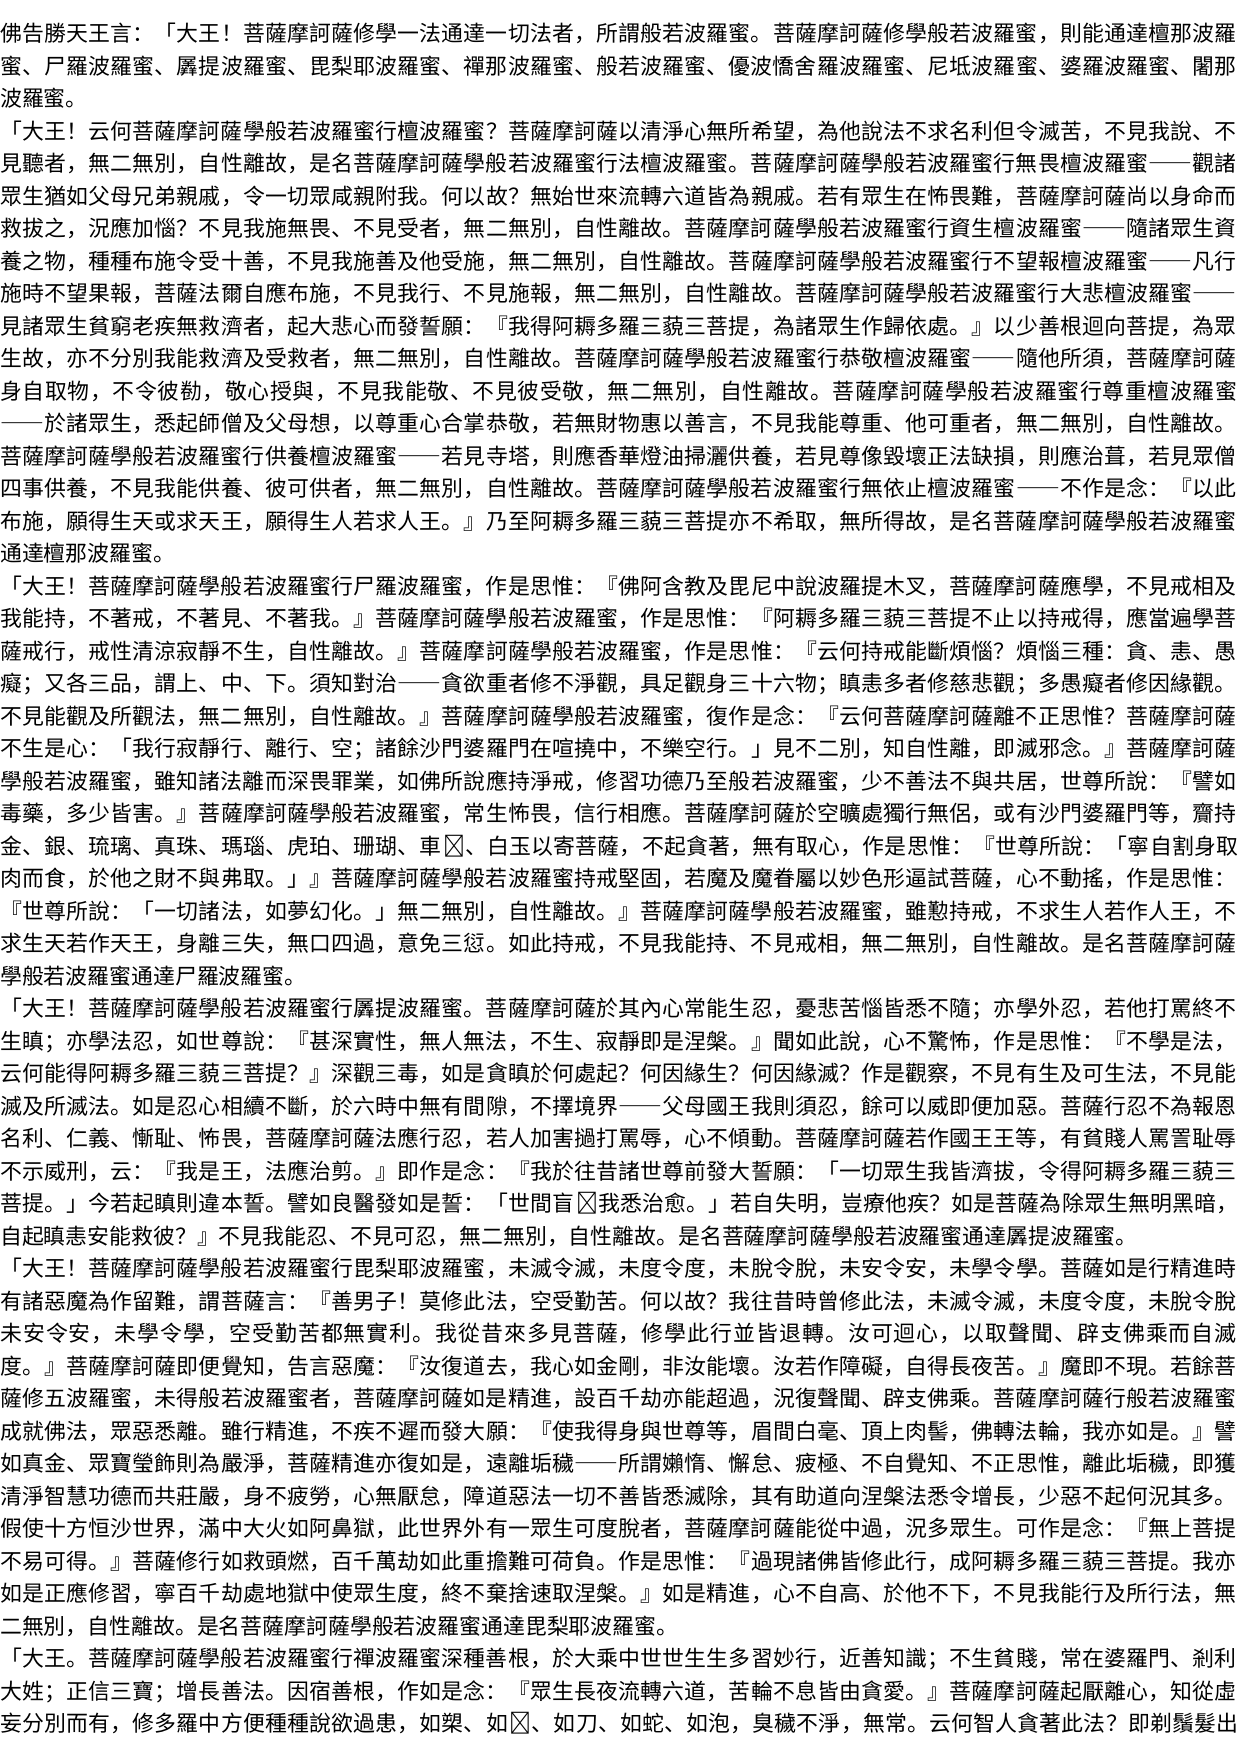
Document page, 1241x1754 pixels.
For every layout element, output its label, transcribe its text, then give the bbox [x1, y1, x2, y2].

text 「大王！云何菩薩摩訶薩學般若波羅蜜行檀波羅蜜？菩薩摩訶薩以清淨心無所希望，為他說法不求名利但令滅苦，不見我說、不見聽者，無二無別，自性離故，是名菩薩摩訶薩學般若波羅蜜行法檀波羅蜜。菩薩摩訶薩學般若波羅蜜行無畏檀波羅蜜——觀諸眾生猶如父母兄弟親戚，令一切眾咸親附我。何以故？無始世來流轉六道皆為親戚。若有眾生在怖畏難，菩薩摩訶薩尚以身命而救拔之，況應加惱？不見我施無畏、不見受者，無二無別，自性離故。菩薩摩訶薩學般若波羅蜜行資生檀波羅蜜——隨諸眾生資養之物，種種布施令受十善，不見我施善及他受施，無二無別，自性離故。菩薩摩訶薩學般若波羅蜜行不望報檀波羅蜜——凡行施時不望果報，菩薩法爾自應布施，不見我行、不見施報，無二無別，自性離故。菩薩摩訶薩學般若波羅蜜行大悲檀波羅蜜——見諸眾生貧窮老疾無救濟者，起大悲心而發誓願：『我得阿耨多羅三藐三菩提，為諸眾生作歸依處。』以少善根迴向菩提，為眾生故，亦不分別我能救濟及受救者，無二無別，自性離故。菩薩摩訶薩學般若波羅蜜行恭敬檀波羅蜜——隨他所須，菩薩摩訶薩身自取物，不令彼勌，敬心授與，不見我能敬、不見彼受敬，無二無別，自性離故。菩薩摩訶薩學般若波羅蜜行尊重檀波羅蜜——於諸眾生，悉起師僧及父母想，以尊重心合掌恭敬，若無財物惠以善言，不見我能尊重、他可重者，無二無別，自性離故。菩薩摩訶薩學般若波羅蜜行供養檀波羅蜜——若見寺塔，則應香華燈油掃灑供養，若見尊像毀壞正法缺損，則應治葺，若見眾僧四事供養，不見我能供養、彼可供者，無二無別，自性離故。菩薩摩訶薩學般若波羅蜜行無依止檀波羅蜜——不作是念：『以此布施，願得生天或求天王，願得生人若求人王。』乃至阿耨多羅三藐三菩提亦不希取，無所得故，是名菩薩摩訶薩學般若波羅蜜通達檀那波羅蜜。 [0, 113, 1240, 568]
text 佛告勝天王言：「大王！菩薩摩訶薩修學一法通達一切法者，所謂般若波羅蜜。菩薩摩訶薩修學般若波羅蜜，則能通達檀那波羅蜜、尸羅波羅蜜、羼提波羅蜜、毘梨耶波羅蜜、禪那波羅蜜、般若波羅蜜、優波憍舍羅波羅蜜、尼坻波羅蜜、婆羅波羅蜜、闍那波羅蜜。 [0, 16, 1240, 113]
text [0, 1641, 1240, 1738]
text 「大王！菩薩摩訶薩學般若波羅蜜行毘梨耶波羅蜜，未滅令滅，未度令度，未脫令脫，未安令安，未學令學。菩薩如是行精進時，有諸惡魔為作留難，謂菩薩言：『善男子！莫修此法，空受勤苦。何以故？我往昔時曾修此法，未滅令滅，未度令度，未脫令脫，未安令安，未學令學，空受勤苦都無實利。我從昔來多見菩薩，修學此行並皆退轉。汝可迴心，以取聲聞、辟支佛乘而自滅度。』菩薩摩訶薩即便覺知，告言惡魔：『汝復道去，我心如金剛，非汝能壞。汝若作障礙，自得長夜苦。』魔即不現。若餘菩薩修五波羅蜜，未得般若波羅蜜者，菩薩摩訶薩如是精進，設百千劫亦能超過，況復聲聞、辟支佛乘。菩薩摩訶薩行般若波羅蜜，成就佛法，眾惡悉離。雖行精進，不疾不遲而發大願：『使我得身與世尊等，眉間白毫、頂上肉髻，佛轉法輪，我亦如是。』譬如真金、眾寶瑩飾則為嚴淨，菩薩精進亦復如是，遠離垢穢——所謂嬾惰、懈怠、疲極、不自覺知、不正思惟，離此垢穢，即獲清淨智慧功德而共莊嚴，身不疲勞，心無厭怠，障道惡法一切不善皆悉滅除，其有助道向涅槃法悉令增長，少惡不起何況其多。假使十方恒沙世界，滿中大火如阿鼻獄，此世界外有一眾生可度脫者，菩薩摩訶薩能從中過，況多眾生。可作是念：『無上菩提不易可得。』菩薩修行如救頭燃，百千萬劫如此重擔難可荷負。作是思惟：『過現諸佛皆修此行，成阿耨多羅三藐三菩提。我亦如是正應修習，寧百千劫處地獄中使眾生度，終不棄捨速取涅槃。』如是精進，心不自高、於他不下，不見我能行及所行法，無二無別，自性離故。是名菩薩摩訶薩學般若波羅蜜通達毘梨耶波羅蜜。 [0, 1251, 1240, 1641]
text 「大王！菩薩摩訶薩學般若波羅蜜行尸羅波羅蜜，作是思惟：『佛阿含教及毘尼中說波羅提木叉，菩薩摩訶薩應學，不見戒相及我能持，不著戒，不著見、不著我。』菩薩摩訶薩學般若波羅蜜，作是思惟：『阿耨多羅三藐三菩提不止以持戒得，應當遍學菩薩戒行，戒性清涼寂靜不生，自性離故。』菩薩摩訶薩學般若波羅蜜，作是思惟：『云何持戒能斷煩惱？煩惱三種：貪、恚、愚癡；又各三品，謂上、中、下。須知對治——貪欲重者修不淨觀，具足觀身三十六物；瞋恚多者修慈悲觀；多愚癡者修因緣觀。不見能觀及所觀法，無二無別，自性離故。』菩薩摩訶薩學般若波羅蜜，復作是念：『云何菩薩摩訶薩離不正思惟？菩薩摩訶薩不生是心：「我行寂靜行、離行、空；諸餘沙門婆羅門在喧撓中，不樂空行。」見不二別，知自性離，即滅邪念。』菩薩摩訶薩學般若波羅蜜，雖知諸法離而深畏罪業，如佛所說應持淨戒，修習功德乃至般若波羅蜜，少不善法不與共居，世尊所說：『譬如毒藥，多少皆害。』菩薩摩訶薩學般若波羅蜜，常生怖畏，信行相應。菩薩摩訶薩於空曠處獨行無侶，或有沙門婆羅門等，齎持金、銀、琉璃、真珠、瑪瑙、虎珀、珊瑚、車𤦲、白玉以寄菩薩，不起貪著，無有取心，作是思惟：『世尊所說：「寧自割身取肉而食，於他之財不與弗取。」』菩薩摩訶薩學般若波羅蜜持戒堅固，若魔及魔眷屬以妙色形逼試菩薩，心不動搖，作是思惟：『世尊所說：「一切諸法，如夢幻化。」無二無別，自性離故。』菩薩摩訶薩學般若波羅蜜，雖懃持戒，不求生人若作人王，不求生天若作天王，身離三失，無口四過，意免三愆。如此持戒，不見我能持、不見戒相，無二無別，自性離故。是名菩薩摩訶薩學般若波羅蜜通達尸羅波羅蜜。 [0, 568, 1240, 991]
text 「大王！菩薩摩訶薩學般若波羅蜜行羼提波羅蜜。菩薩摩訶薩於其內心常能生忍，憂悲苦惱皆悉不隨；亦學外忍，若他打罵終不生瞋；亦學法忍，如世尊說：『甚深實性，無人無法，不生、寂靜即是涅槃。』聞如此說，心不驚怖，作是思惟：『不學是法，云何能得阿耨多羅三藐三菩提？』深觀三毒，如是貪瞋於何處起？何因緣生？何因緣滅？作是觀察，不見有生及可生法，不見能滅及所滅法。如是忍心相續不斷，於六時中無有間隙，不擇境界——父母國王我則須忍，餘可以威即便加惡。菩薩行忍不為報恩、名利、仁義、慚耻、怖畏，菩薩摩訶薩法應行忍，若人加害撾打罵辱，心不傾動。菩薩摩訶薩若作國王王等，有貧賤人罵詈耻辱，不示威刑，云：『我是王，法應治剪。』即作是念：『我於往昔諸世尊前發大誓願：「一切眾生我皆濟拔，令得阿耨多羅三藐三菩提。」今若起瞋則違本誓。譬如良醫發如是誓：「世間盲𪾼我悉治愈。」若自失明，豈療他疾？如是菩薩為除眾生無明黑暗，自起瞋恚安能救彼？』不見我能忍、不見可忍，無二無別，自性離故。是名菩薩摩訶薩學般若波羅蜜通達羼提波羅蜜。 [0, 991, 1240, 1251]
